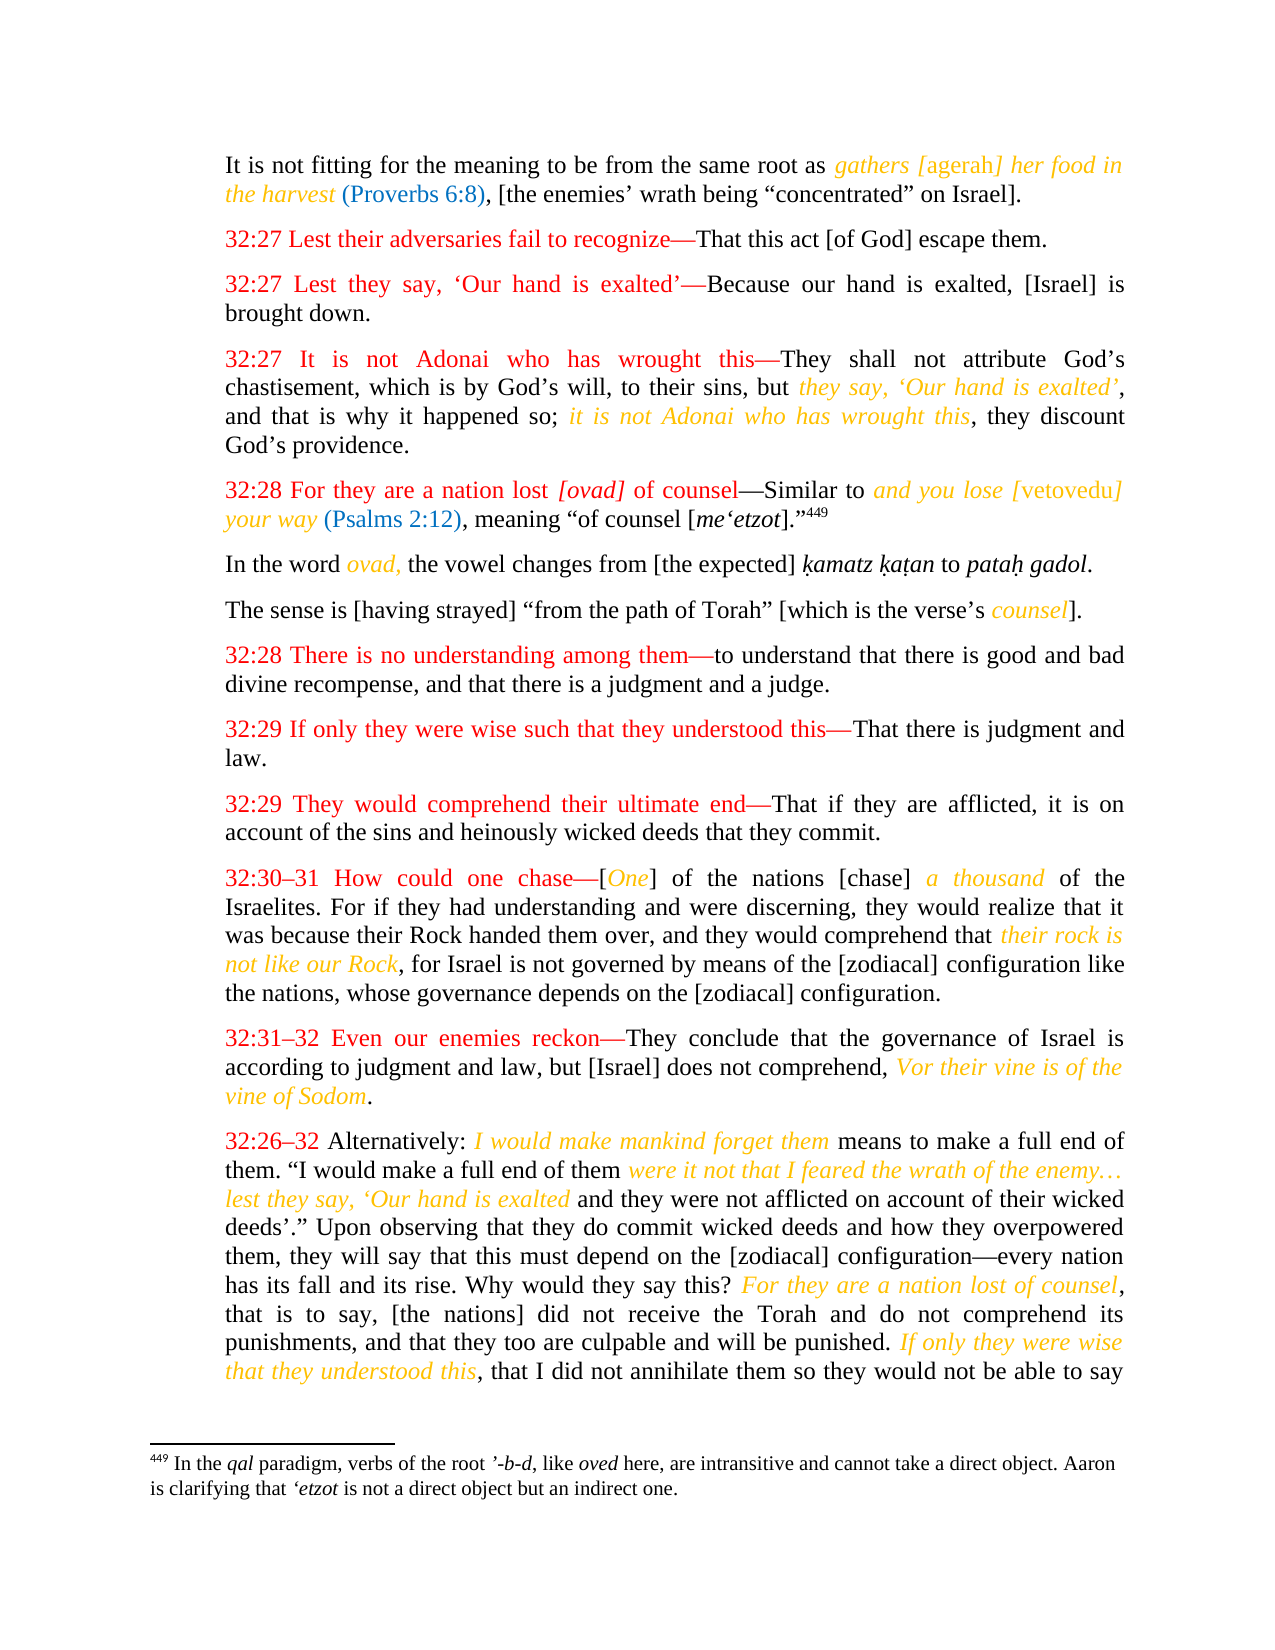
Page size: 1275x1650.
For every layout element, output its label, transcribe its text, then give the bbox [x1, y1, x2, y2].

text 32:29 They would comprehend their ultimate end—That if they are afflicted, it is on account of the sins and heinously wicked deeds that they commit. [225, 789, 1125, 846]
text 32:31–32 Even our enemies reckon—They conclude that the governance of Israel is according to judgment and law, but [Israel] does not comprehend, Vor their vine is of the vine of Sodom. [225, 1023, 1125, 1109]
text 32:27 It is not Adonai who has wrought this—They shall not attribute God’s chastisement, which is by God’s will, to their sins, but they say, ‘Our hand is exalted’, and that is why it happened so; it is not Adonai who has wrought this, they discount God’s providence. [225, 344, 1125, 459]
text 32:27 Lest their adversaries fail to recognize—That this act [of God] escape them. [225, 224, 1125, 253]
text 32:28 For they are a nation lost [ovad] of counsel—Similar to and you lose [vetovedu] your way (Psalms 2:12), meaning “of counsel [me‘etzot].” [225, 475, 1125, 533]
text 32:30–31 How could one chase—[One] of the nations [chase] a thousand of the Israelites. For if they had understanding and were discerning, they would realize that it was because their Rock handed them over, and they would comprehend that their rock is not like our Rock, for Israel is not governed by means of the [zodiacal] configuration like the nations, whose governance depends on the [zodiacal] configuration. [225, 863, 1125, 1007]
text In the word ovad, the vowel changes from [the expected] ḳamatz ḳaṭan to pataḥ gadol. [225, 549, 1125, 578]
text 32:27 Lest they say, ‘Our hand is exalted’—Because our hand is exalted, [Israel] is brought down. [225, 269, 1125, 327]
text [225, 1126, 1125, 1385]
text 32:29 If only they were wise such that they understood this—That there is judgment and law. [225, 714, 1125, 772]
text It is not fitting for the meaning to be from the same root as gathers [agerah] her food in the harvest (Proverbs 6:8), [the enemies’ wrath being “concentrated” on Israel]. [225, 150, 1125, 207]
text The sense is [having strayed] “from the path of Torah” [which is the verse’s counsel]. [225, 595, 1125, 624]
text 32:28 There is no understanding among them—to understand that there is good and bad divine recompense, and that there is a judgment and a judge. [225, 640, 1125, 698]
